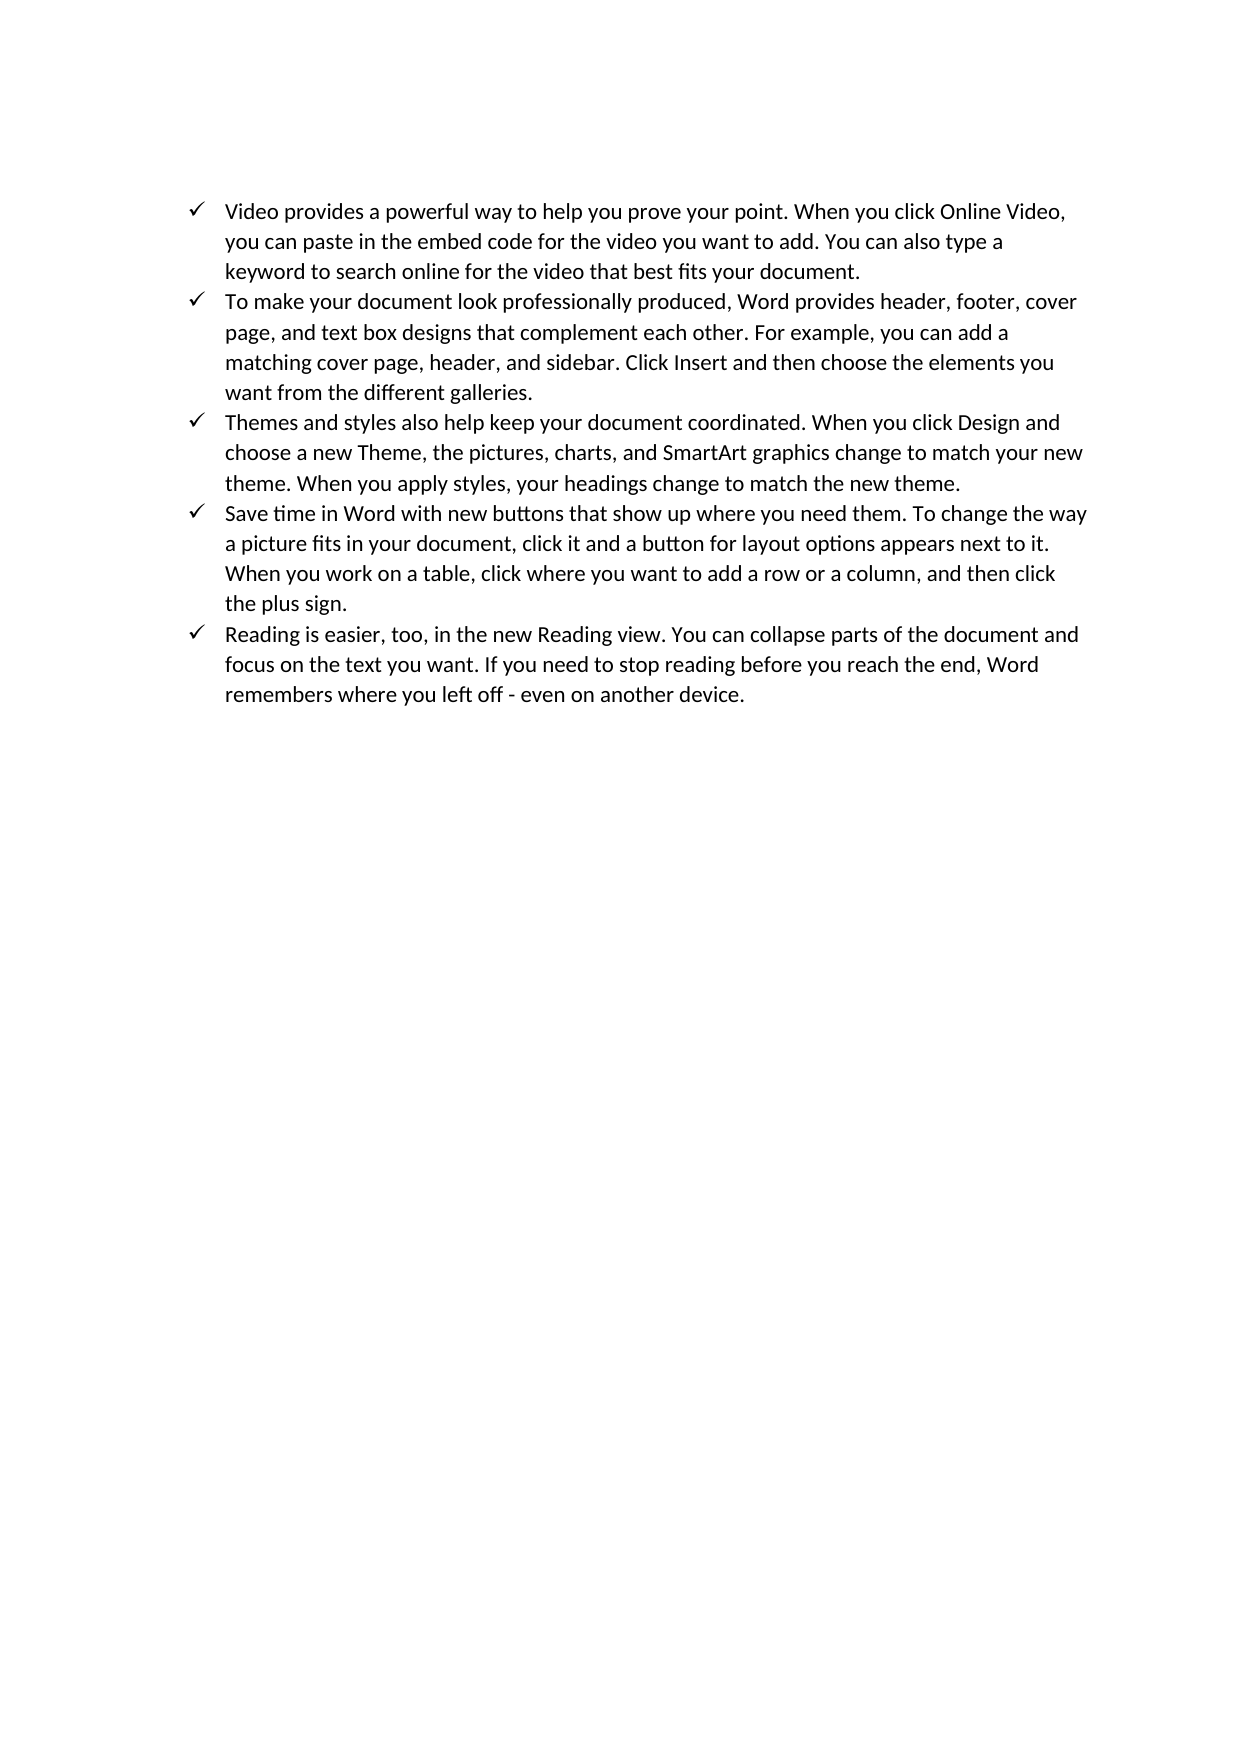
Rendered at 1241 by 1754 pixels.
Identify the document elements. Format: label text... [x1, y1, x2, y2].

list Save time in Word with new buttons that show up where you need them. To change the way a picture fits in your document, click it and a button for layout options appears next to it. When you work on a table, click where you want to add a row or a column, and then click the plus sign. [187, 499, 1090, 618]
list Themes and styles also help keep your document coordinated. When you click Design and choose a new Theme, the pictures, charts, and SmartArt graphics change to match your new theme. When you apply styles, your headings change to match the new theme. [187, 408, 1090, 497]
list Reading is easier, too, in the new Reading view. You can collapse parts of the document and focus on the text you want. If you need to stop reading before you reach the end, Word remembers where you left off - even on another device. [187, 620, 1090, 708]
list To make your document look professionally produced, Word provides header, footer, cover page, and text box designs that complement each other. For example, you can add a matching cover page, header, and sidebar. Click Insert and then choose the elements you want from the different galleries. [187, 287, 1090, 406]
list Video provides a powerful way to help you prove your point. When you click Online Video, you can paste in the embed code for the video you want to add. You can also type a keyword to search online for the video that best fits your document. [187, 197, 1090, 285]
